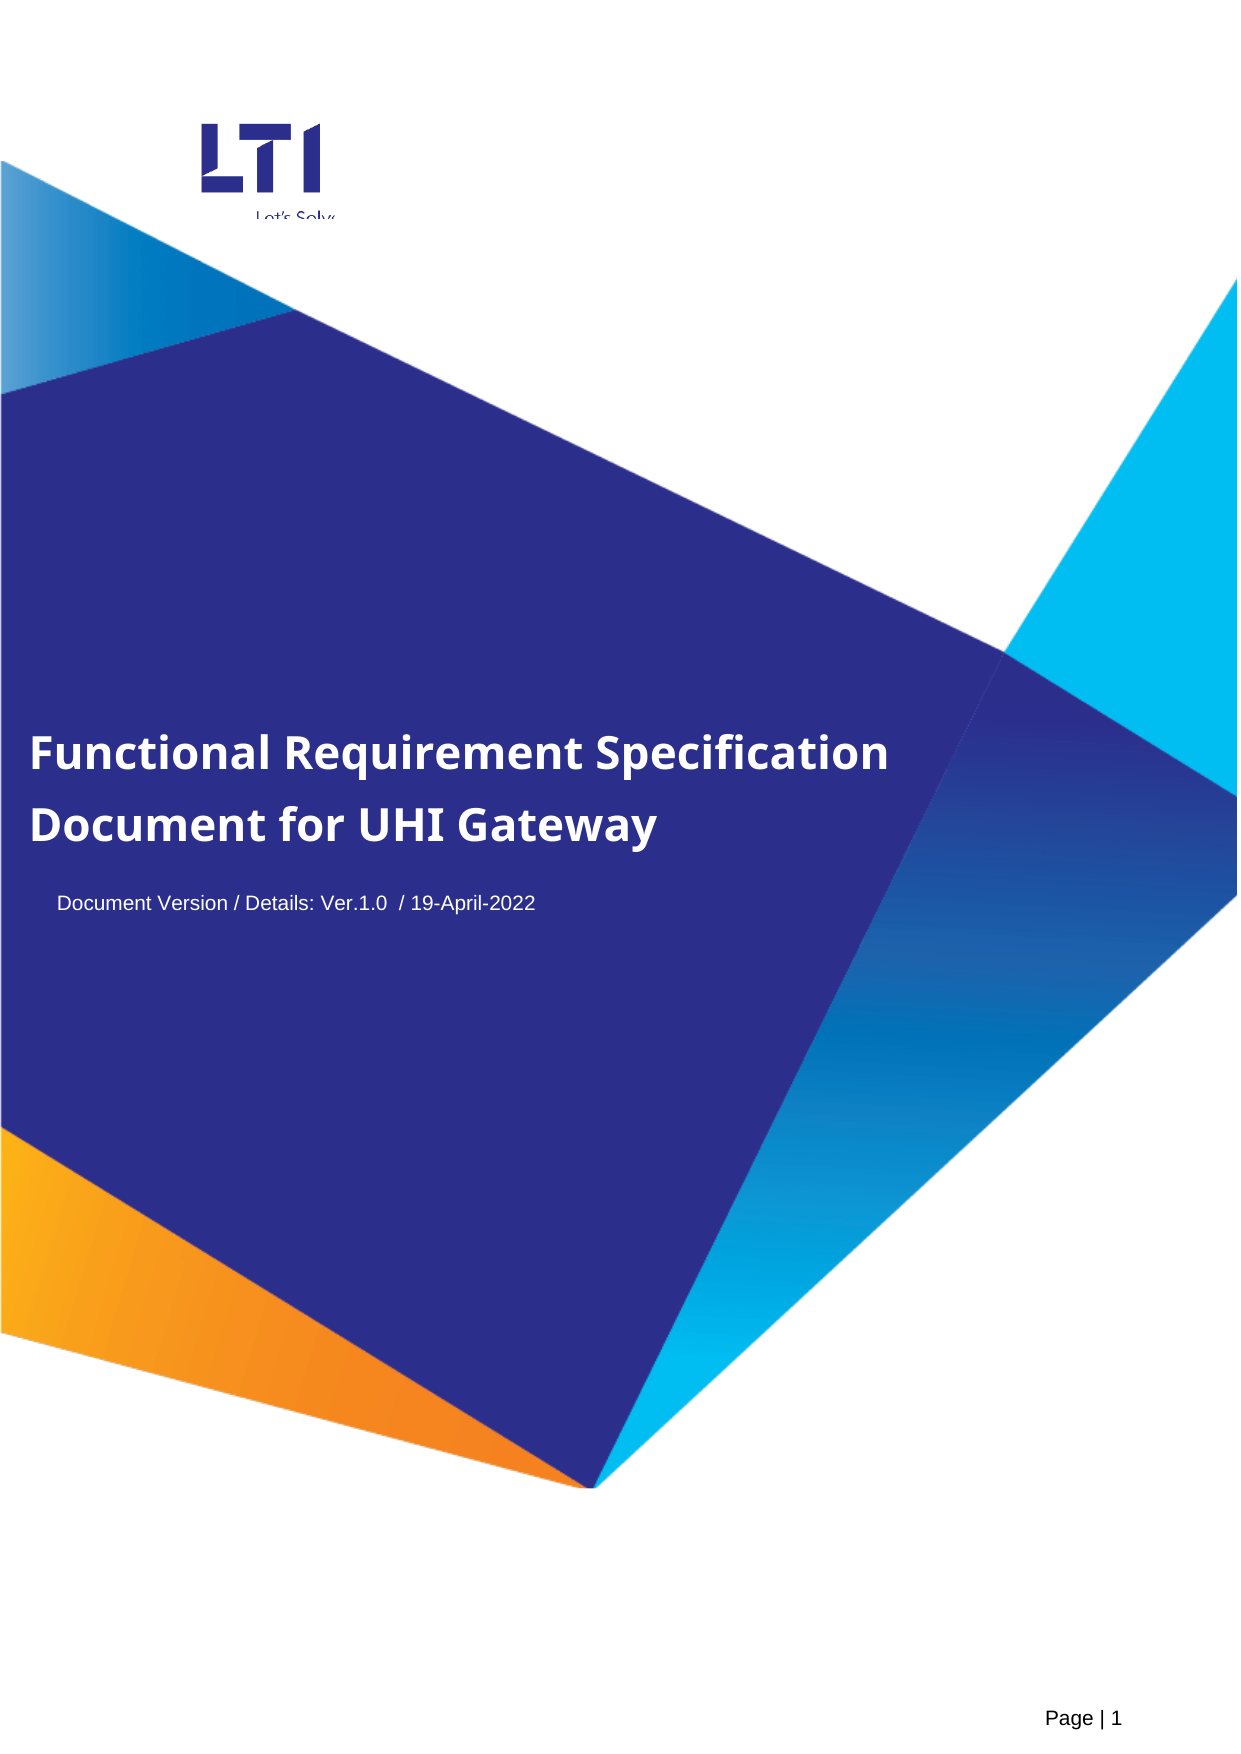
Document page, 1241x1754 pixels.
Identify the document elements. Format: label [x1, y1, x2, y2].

picture [0, 160, 1238, 1488]
picture [201, 123, 335, 219]
